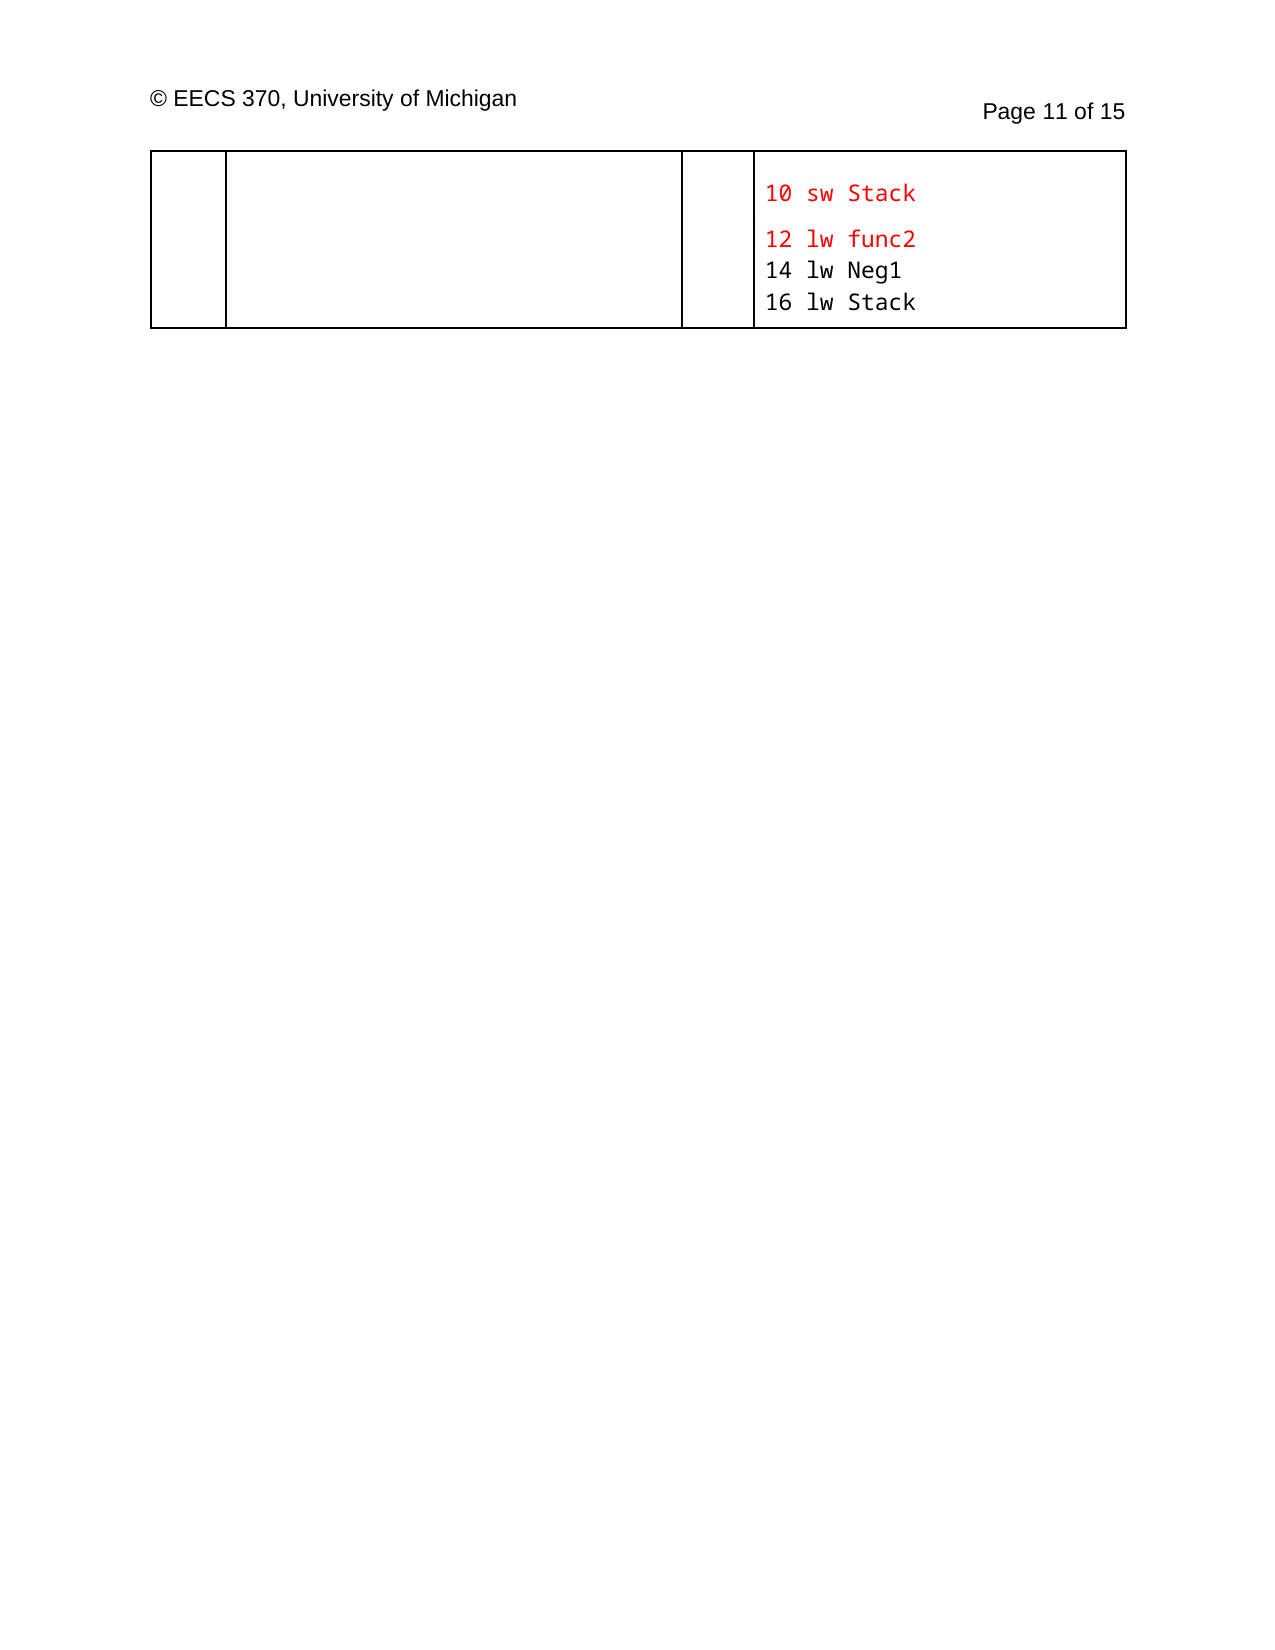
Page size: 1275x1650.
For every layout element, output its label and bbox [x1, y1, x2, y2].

table_cell [755, 152, 1125, 327]
table_cell [152, 152, 225, 327]
table_cell [683, 152, 753, 327]
table_cell [227, 152, 681, 327]
